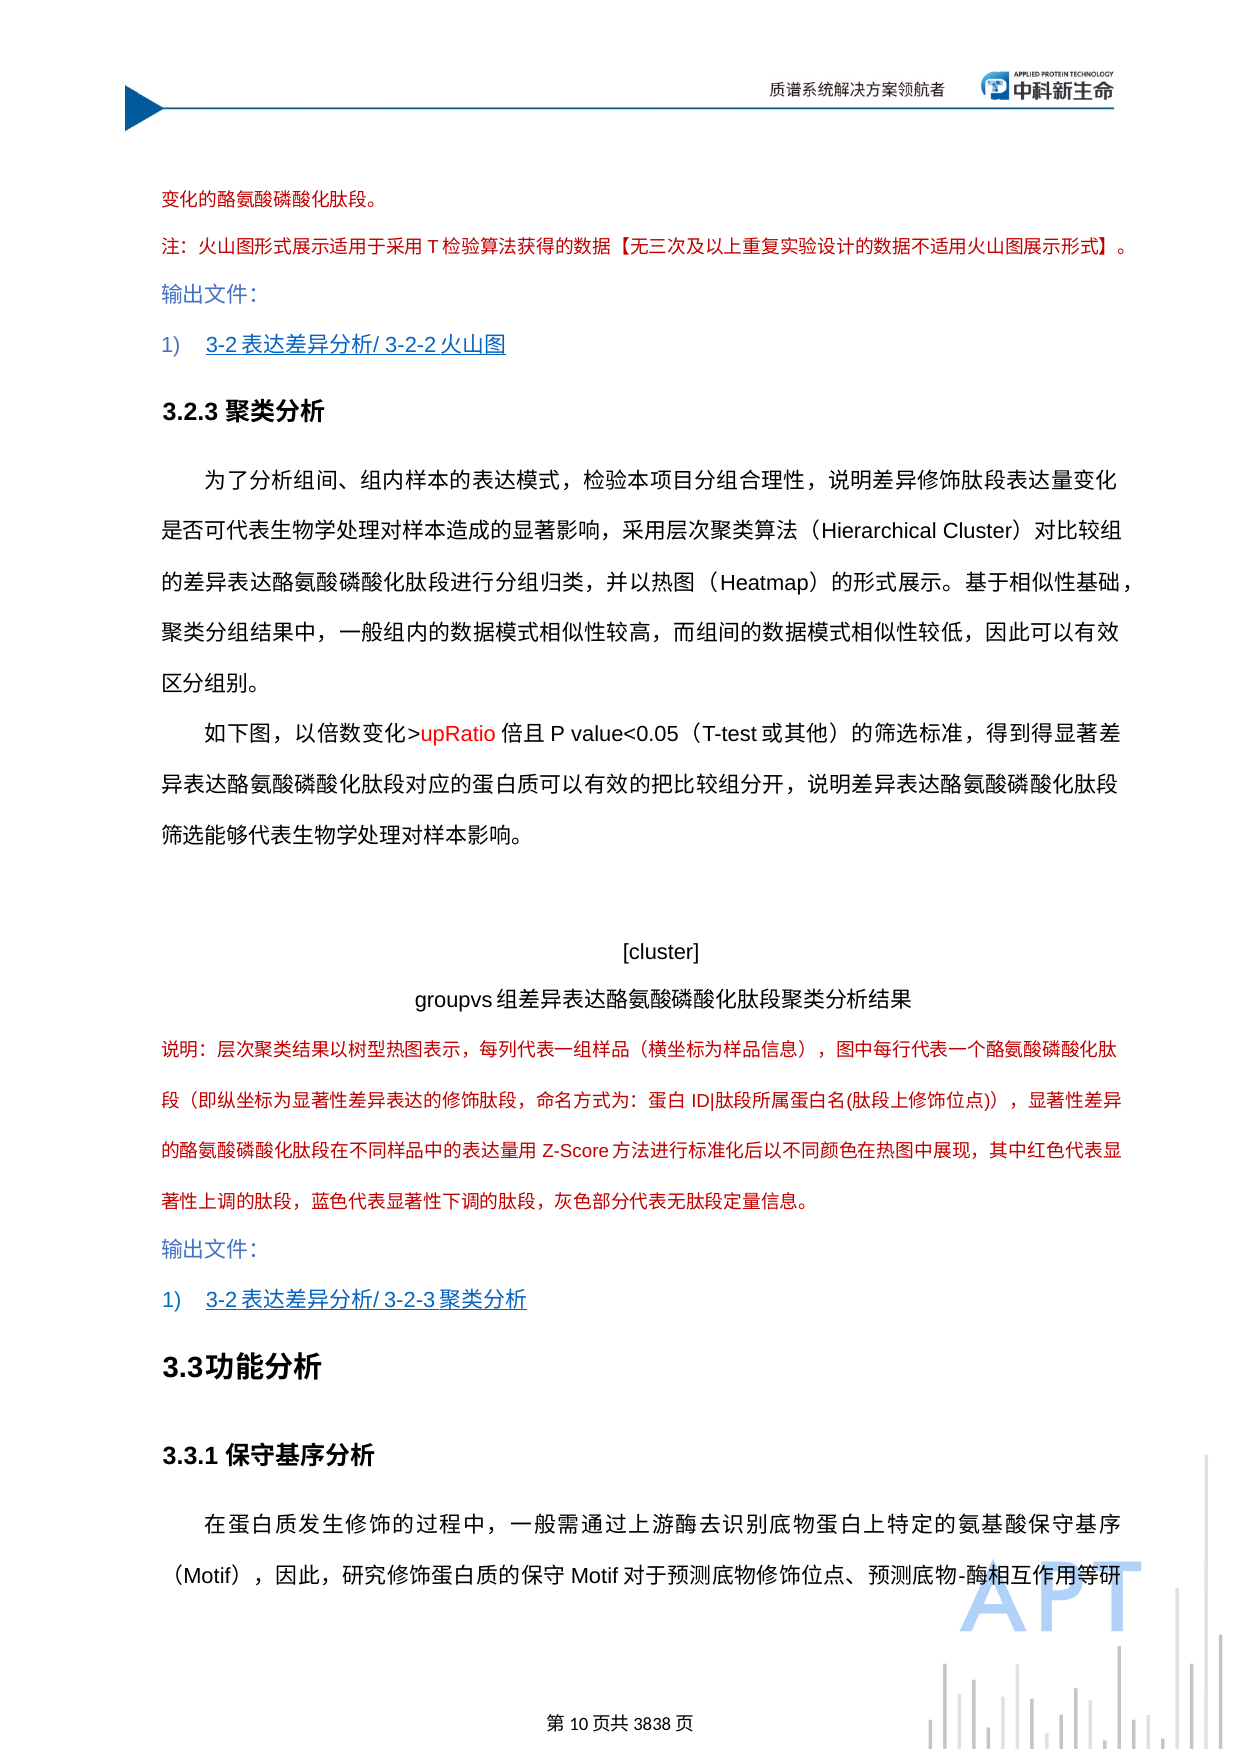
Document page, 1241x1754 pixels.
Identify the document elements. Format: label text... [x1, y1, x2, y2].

text 说明：层次聚类结果以树型热图表示，每列代表一组样品（横坐标为样品信息），图中每行代表一个酪氨酸磷酸化肽段（即纵坐标为显著性差异表达的修饰肽段，命名方式为：蛋白ID|肽段所属蛋白名(肽段上修饰位点)），显著性差异的酪氨酸磷酸化肽段在不同样品中的表达量用Z-Score方法进行标准化后以不同颜色在热图中展现，其中红色代表显著性上调的肽段，蓝色代表显著性下调的肽段，灰色部分代表无肽段定量信息。 [161, 1031, 1122, 1218]
list 功能分析 [118, 1331, 1122, 1399]
text 1) 3-2表达差异分析/ 3-2-2火山图 [161, 326, 1122, 359]
list 为了分析组间、组内样本的表达模式，检验本项目分组合理性，说明差异修饰肽段表达量变化是否可代表生物学处理对样本造成的显著影响，采用层次聚类算法（Hierarchical Cluster）对比较组的差异表达酪氨酸磷酸化肽段进行分组归类，并以热图（Heatmap）的形式展示。基于相似性基础，聚类分组结果中，一般组内的数据模式相似性较高，而组间的数据模式相似性较低，因此可以有效区分组别。 [161, 461, 1122, 699]
text 输出文件： [161, 1231, 1122, 1265]
list 如下图，以倍数变化>upRatio倍且P value<0.05（T-test或其他）的筛选标准，得到得显著差异表达酪氨酸磷酸化肽段对应的蛋白质可以有效的把比较组分开，说明差异表达酪氨酸磷酸化肽段筛选能够代表生物学处理对样本影响。 [161, 715, 1122, 851]
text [161, 130, 1122, 215]
subtitle 3.3.1 保守基序分析 [118, 1420, 1122, 1488]
text [cluster] [199, 934, 1122, 968]
list 3-2表达差异分析/ 3-2-3聚类分析 [162, 1281, 1122, 1315]
picture [125, 8, 1123, 135]
list 3.2.3 聚类分析 [118, 375, 1122, 443]
text 注：火山图形式展示适用于采用T检验算法获得的数据【无三次及以上重复实验设计的数据不适用火山图展示形式】。 [161, 228, 1122, 262]
list groupvs组差异表达酪氨酸磷酸化肽段聚类分析结果 [161, 981, 1122, 1015]
text 输出文件： [161, 276, 1122, 310]
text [161, 1506, 1122, 1591]
picture [0, 1450, 1241, 1749]
